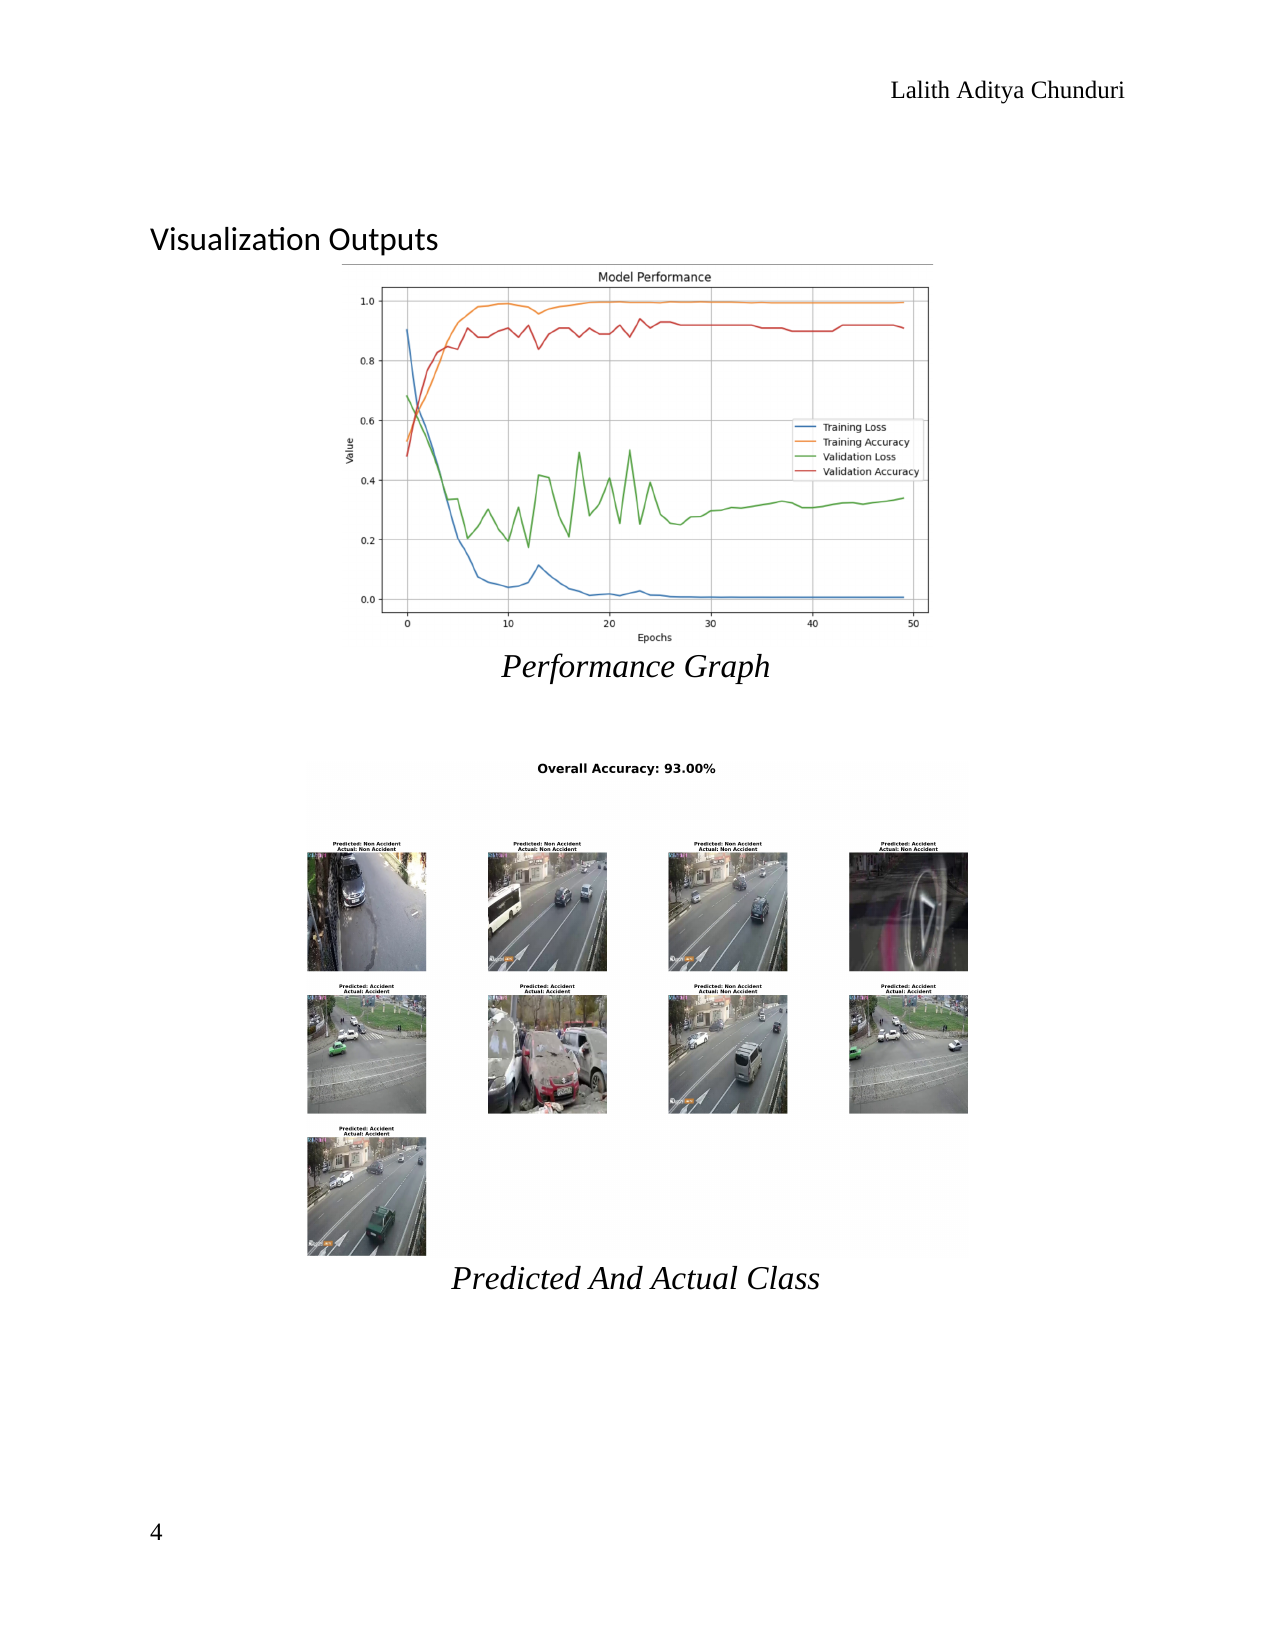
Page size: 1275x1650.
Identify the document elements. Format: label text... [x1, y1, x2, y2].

text Performance Graph [150, 647, 1125, 685]
picture [305, 761, 970, 1258]
picture [341, 264, 934, 647]
text Predicted And Actual Class [150, 1258, 1125, 1296]
subtitle Visualization Outputs [150, 218, 1125, 258]
